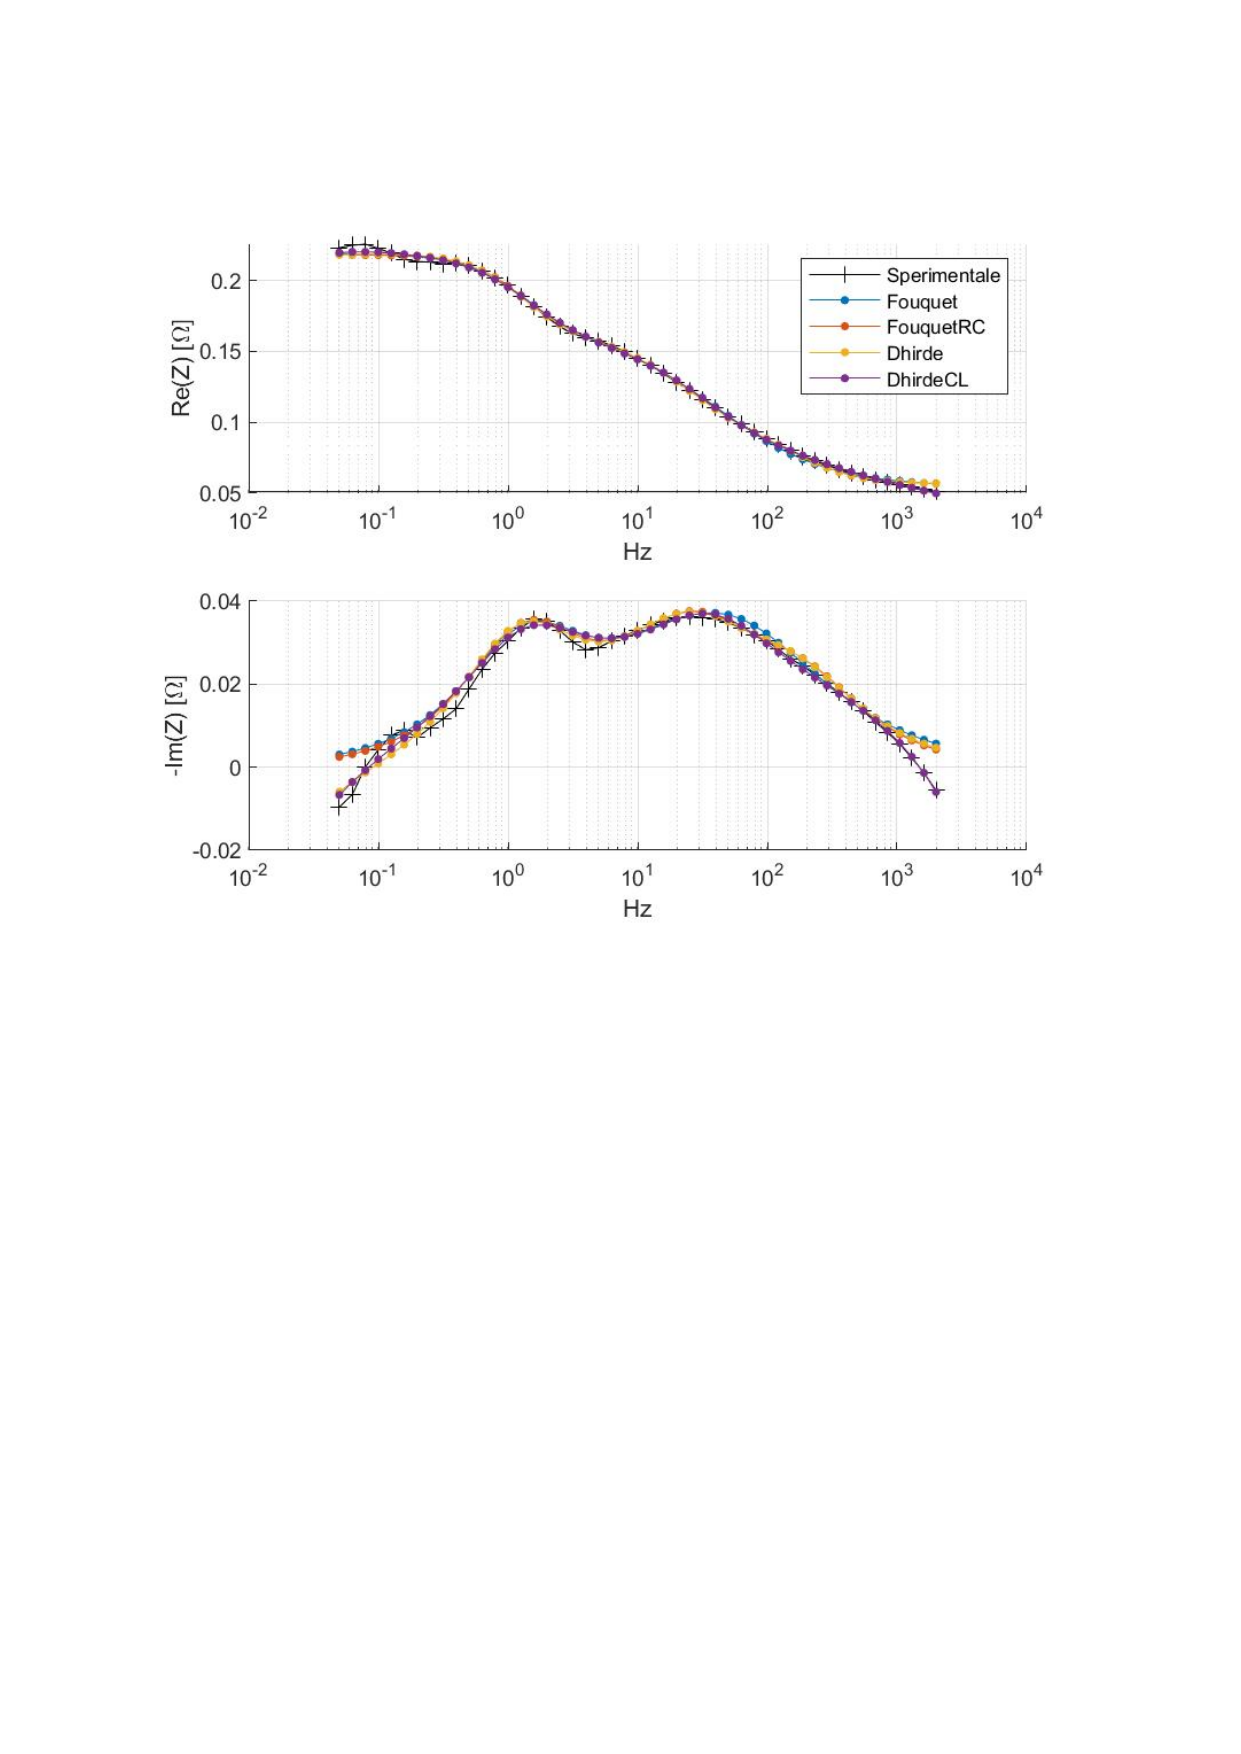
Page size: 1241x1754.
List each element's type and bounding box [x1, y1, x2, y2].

picture [118, 188, 1122, 941]
